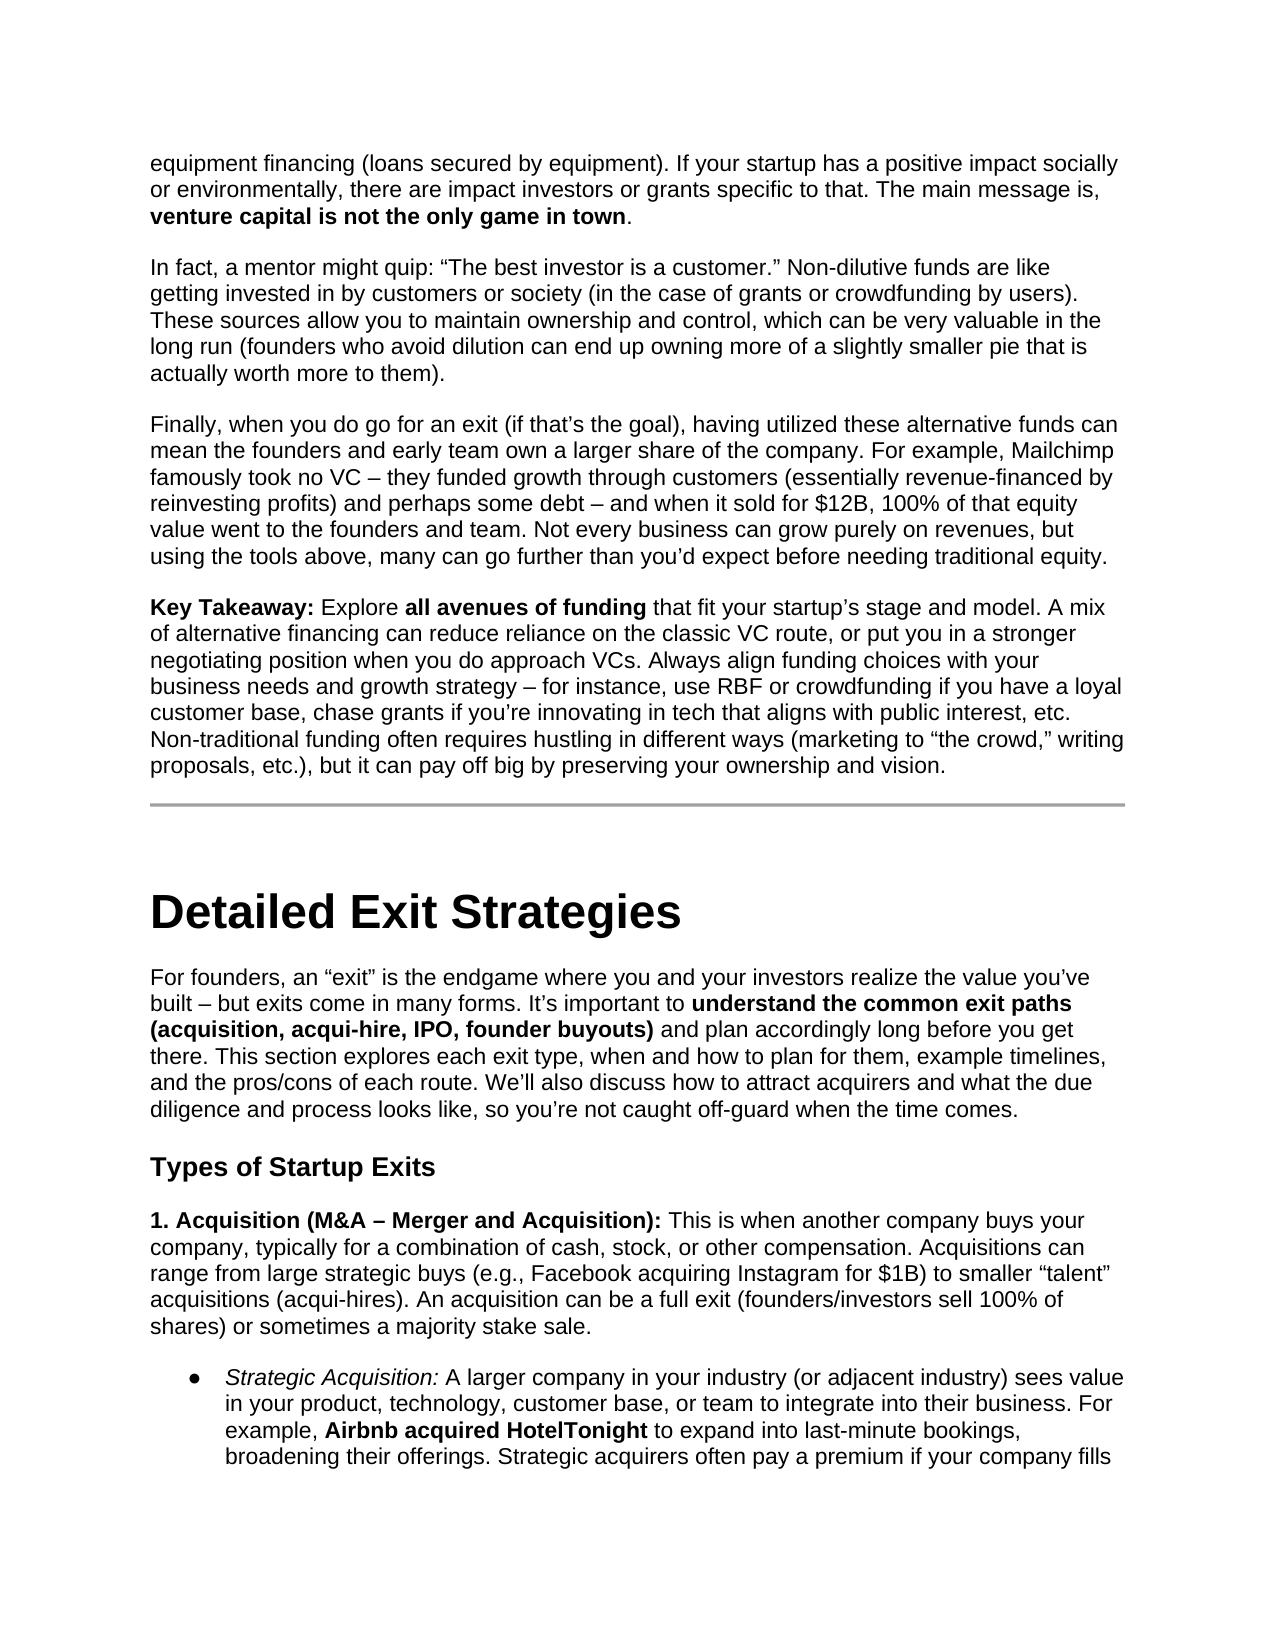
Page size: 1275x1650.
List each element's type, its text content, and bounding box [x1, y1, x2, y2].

subtitle Detailed Exit Strategies [150, 884, 1125, 939]
text In fact, a mentor might quip: “The best investor is a customer.” Non-dilutive funds are like getting invested in by customers or society (in the case of grants or crowdfunding by users). These sources allow you to maintain ownership and control, which can be very valuable in the long run (founders who avoid dilution can end up owning more of a slightly smaller pie that is actually worth more to them). [150, 254, 1125, 386]
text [150, 150, 1125, 229]
text Key Takeaway: Explore all avenues of funding that fit your startup’s stage and model. A mix of alternative financing can reduce reliance on the classic VC route, or put you in a stronger negotiating position when you do approach VCs. Always align funding choices with your business needs and growth strategy – for instance, use RBF or crowdfunding if you have a loyal customer base, chase grants if you’re innovating in tech that aligns with public interest, etc. Non-traditional funding often requires hustling in different ways (marketing to “the crowd,” writing proposals, etc.), but it can pay off big by preserving your ownership and vision. [150, 594, 1125, 778]
text 1. Acquisition (M&A – Merger and Acquisition): This is when another company buys your company, typically for a combination of cash, stock, or other compensation. Acquisitions can range from large strategic buys (e.g., Facebook acquiring Instagram for $1B) to smaller “talent” acquisitions (acqui-hires). An acquisition can be a full exit (founders/investors sell 100% of shares) or sometimes a majority stake sale. [150, 1207, 1125, 1339]
subtitle Types of Startup Exits [150, 1151, 1125, 1182]
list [187, 1364, 1125, 1469]
text Finally, when you do go for an exit (if that’s the goal), having utilized these alternative funds can mean the founders and early team own a larger share of the company. For example, Mailchimp famously took no VC – they funded growth through customers (essentially revenue-financed by reinvesting profits) and perhaps some debt – and when it sold for $12B, 100% of that equity value went to the founders and team. Not every business can grow purely on revenues, but using the tools above, many can go further than you’d expect before needing traditional equity. [150, 411, 1125, 569]
text For founders, an “exit” is the endgame where you and your investors realize the value you’ve built – but exits come in many forms. It’s important to understand the common exit paths (acquisition, acqui-hire, IPO, founder buyouts) and plan accordingly long before you get there. This section explores each exit type, when and how to plan for them, example timelines, and the pros/cons of each route. We’ll also discuss how to attract acquirers and what the due diligence and process looks like, so you’re not caught off-guard when the time comes. [150, 964, 1125, 1122]
